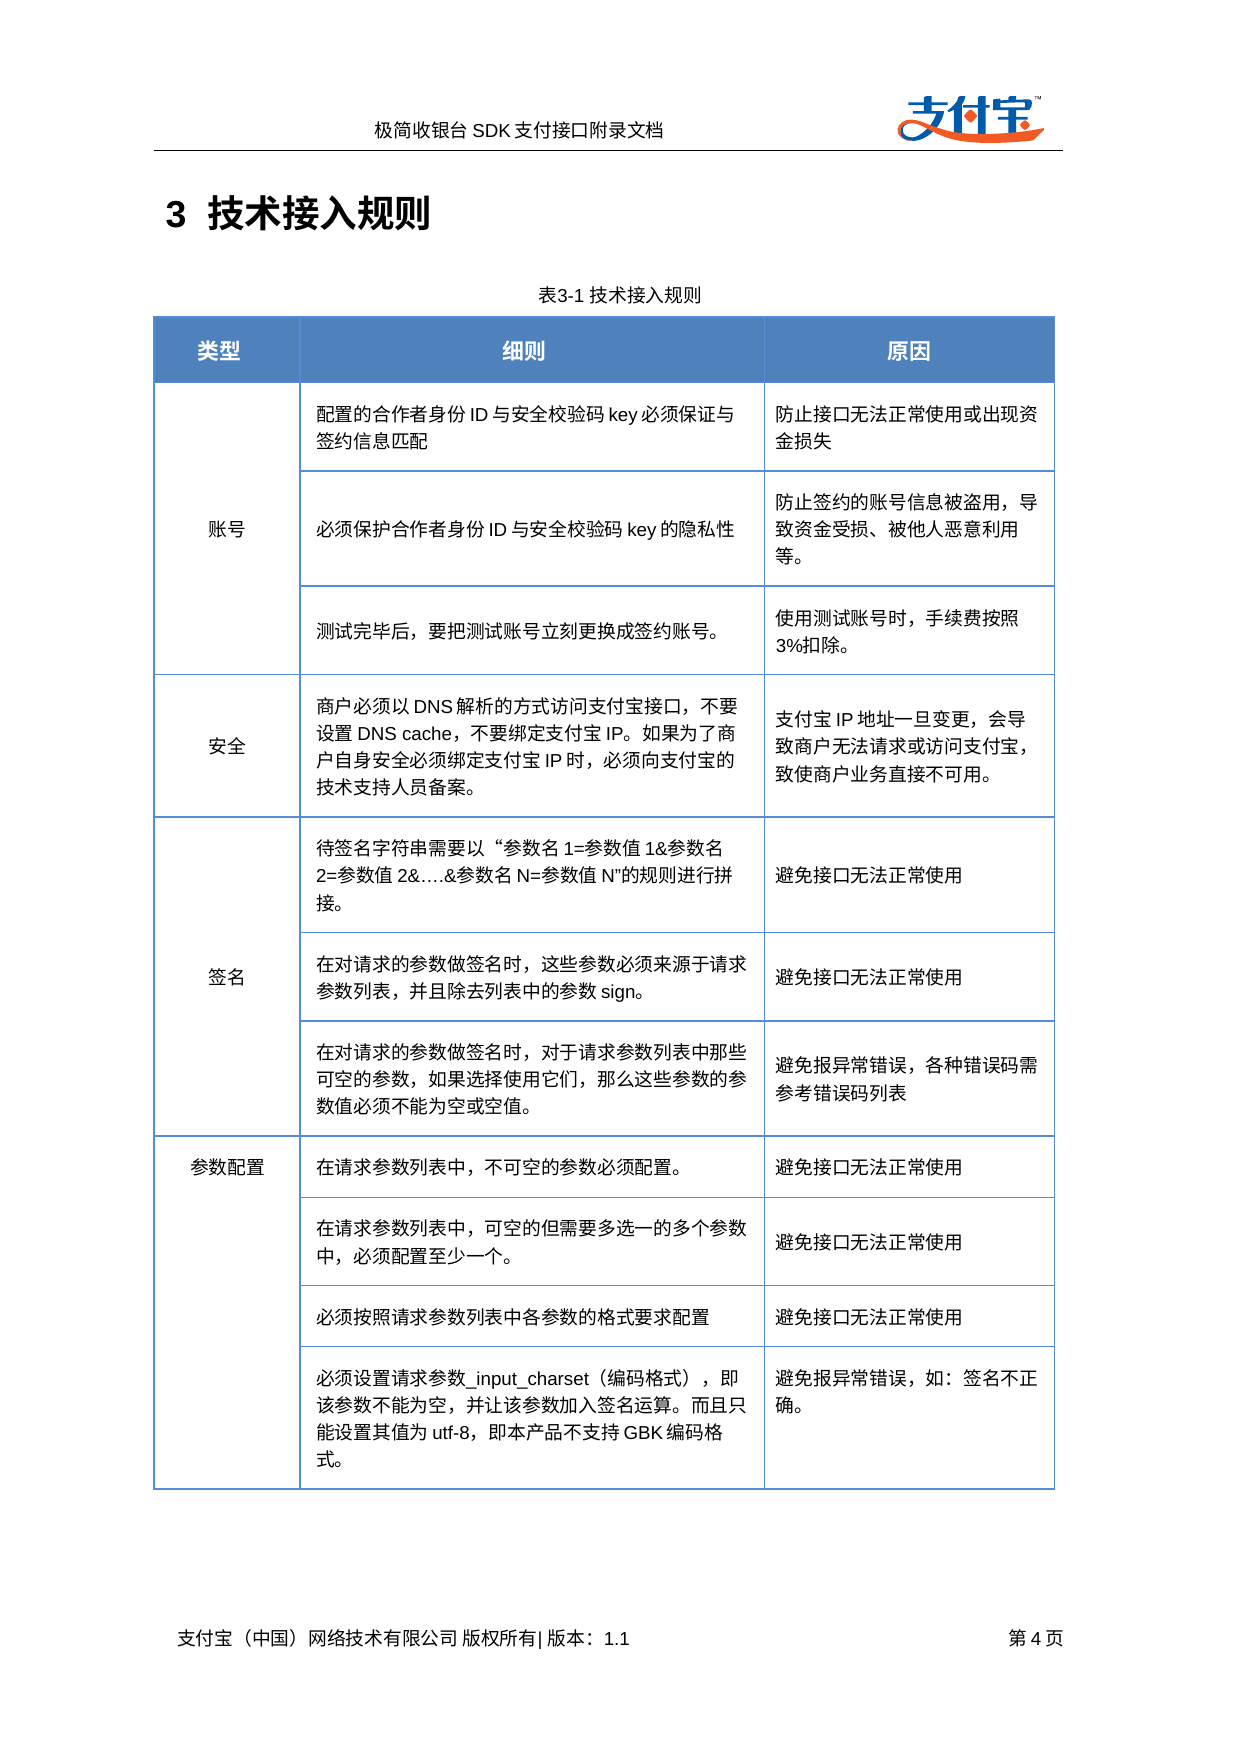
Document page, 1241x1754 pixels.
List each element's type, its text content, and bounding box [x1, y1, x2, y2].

table_cell 防止接口无法正常使用或出现资金损失 [765, 383, 1054, 470]
text 技术接入规则 [165, 281, 1075, 308]
table_cell 签名 [155, 818, 299, 1135]
table_cell 避免接口无法正常使用 [765, 933, 1054, 1020]
table_cell 避免接口无法正常使用 [765, 1137, 1054, 1196]
table_cell 避免报异常错误，如：签名不正确。 [765, 1347, 1054, 1488]
table_cell 账号 [155, 383, 299, 674]
table_header 细则 [301, 318, 764, 382]
table_cell 在请求参数列表中，可空的但需要多选一的多个参数中，必须配置至少一个。 [301, 1198, 764, 1284]
table_cell 配置的合作者身份ID与安全校验码key必须保证与签约信息匹配 [301, 383, 764, 470]
table_cell 避免接口无法正常使用 [765, 1286, 1054, 1346]
table_cell 避免接口无法正常使用 [765, 1198, 1054, 1284]
table_cell 安全 [155, 675, 299, 816]
table_cell 防止签约的账号信息被盗用，导致资金受损、被他人恶意利用等。 [765, 472, 1054, 585]
table_cell 在对请求的参数做签名时，对于请求参数列表中那些可空的参数，如果选择使用它们，那么这些参数的参数值必须不能为空或空值。 [301, 1022, 764, 1135]
table_cell 商户必须以DNS解析的方式访问支付宝接口，不要设置DNS cache，不要绑定支付宝IP。如果为了商户自身安全必须绑定支付宝IP时，必须向支付宝的技术支持人员备案。 [301, 675, 764, 816]
table_cell 避免接口无法正常使用 [765, 818, 1054, 932]
table_cell 测试完毕后，要把测试账号立刻更换成签约账号。 [301, 587, 764, 674]
table_cell 支付宝IP地址一旦变更，会导致商户无法请求或访问支付宝，致使商户业务直接不可用。 [765, 675, 1054, 816]
table_cell 待签名字符串需要以“参数名1=参数值1&参数名2=参数值2&….&参数名N=参数值N”的规则进行拼接。 [301, 818, 764, 932]
table_header 原因 [765, 318, 1054, 382]
table_cell 必须按照请求参数列表中各参数的格式要求配置 [301, 1286, 764, 1346]
table_cell 在请求参数列表中，不可空的参数必须配置。 [301, 1137, 764, 1196]
table_cell 避免报异常错误，各种错误码需参考错误码列表 [765, 1022, 1054, 1135]
table_header 类型 [155, 318, 299, 382]
table_cell 必须设置请求参数_input_charset（编码格式），即该参数不能为空，并让该参数加入签名运算。而且只能设置其值为utf-8，即本产品不支持GBK编码格式。 [301, 1347, 764, 1488]
table_cell 必须保护合作者身份ID与安全校验码key的隐私性 [301, 472, 764, 585]
subtitle 技术接入规则 [165, 178, 1075, 243]
table_cell 在对请求的参数做签名时，这些参数必须来源于请求参数列表，并且除去列表中的参数sign。 [301, 933, 764, 1020]
table_cell 参数配置 [155, 1137, 299, 1488]
table_cell 使用测试账号时，手续费按照3%扣除。 [765, 587, 1054, 674]
